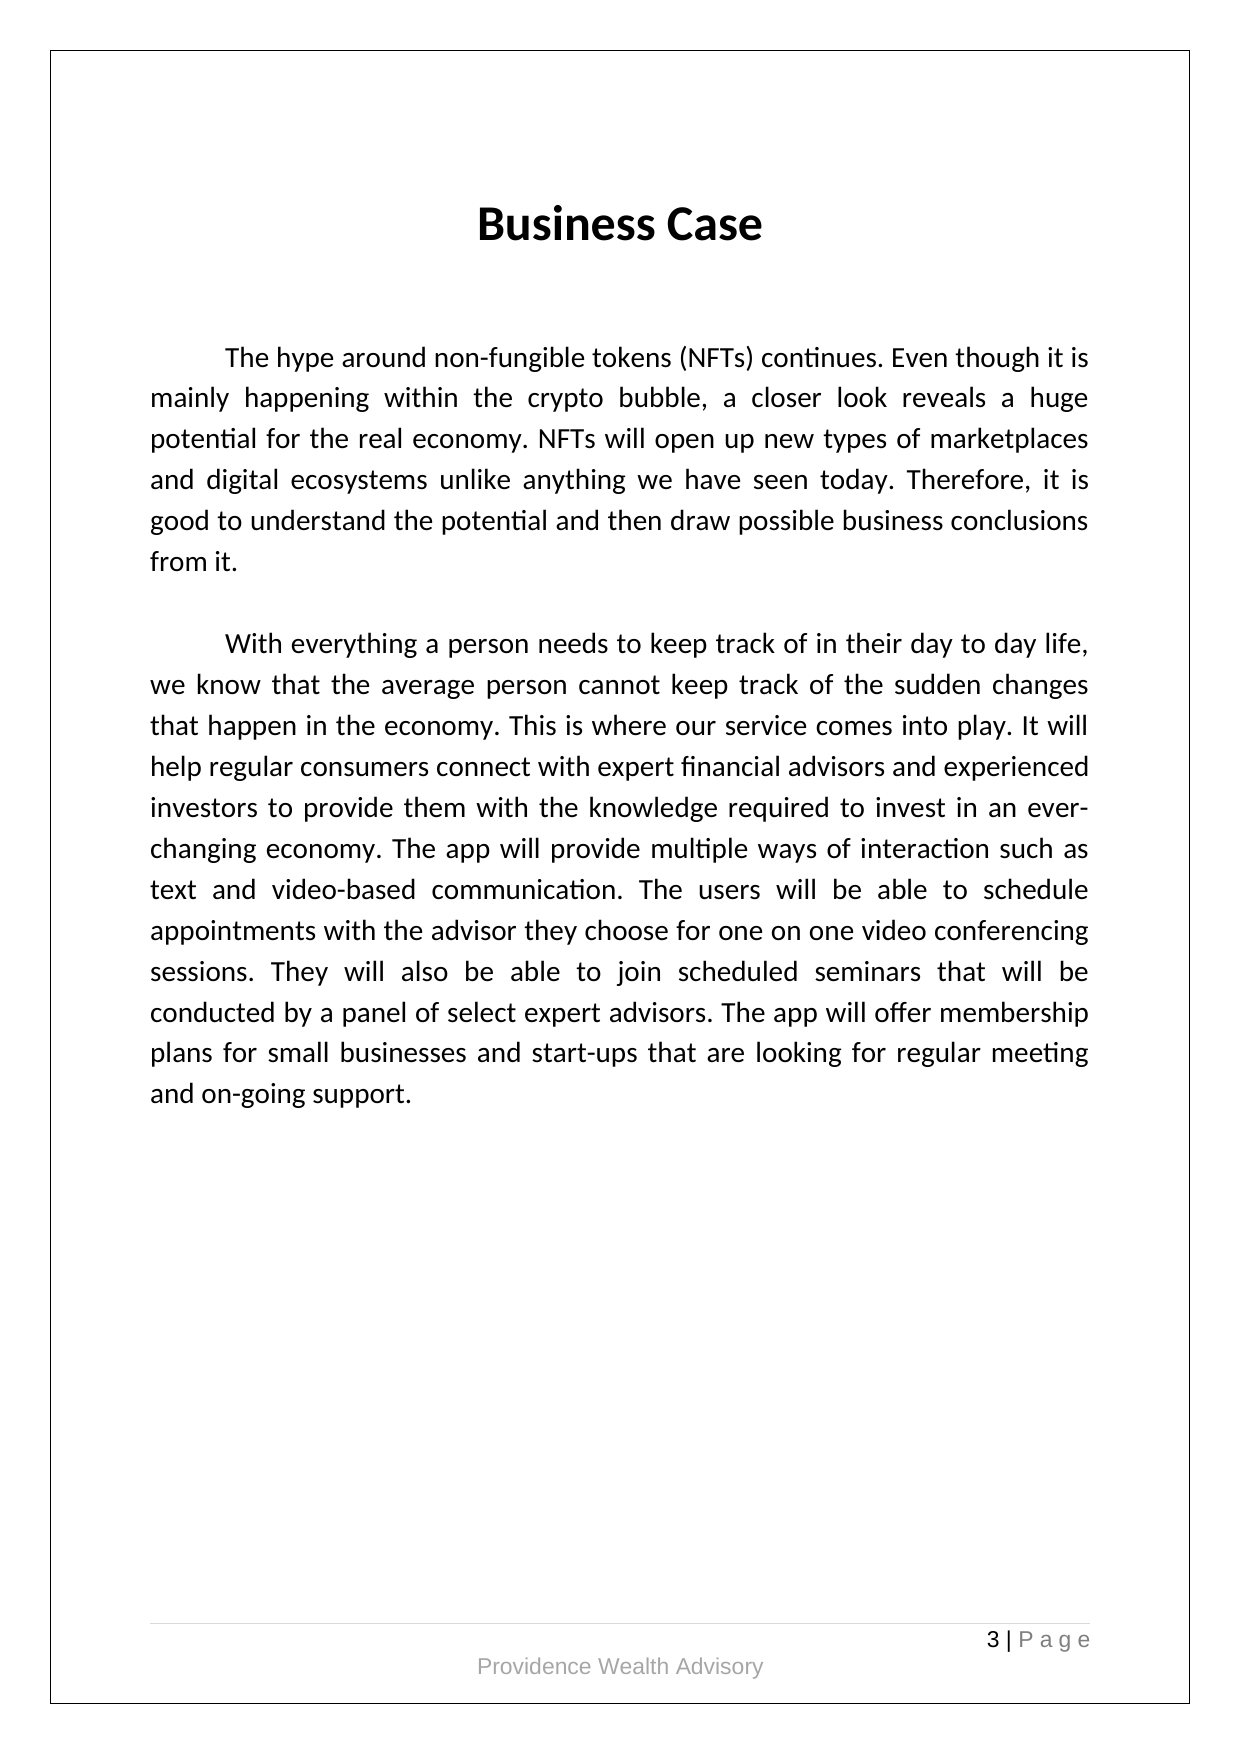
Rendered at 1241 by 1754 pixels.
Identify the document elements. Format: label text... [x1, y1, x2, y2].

text With everything a person needs to keep track of in their day to day life, we know that the average person cannot keep track of the sudden changes that happen in the economy. This is where our service comes into play. It will help regular consumers connect with expert financial advisors and experienced investors to provide them with the knowledge required to invest in an ever-changing economy. The app will provide multiple ways of interaction such as text and video-based communication. The users will be able to schedule appointments with the advisor they choose for one on one video conferencing sessions. They will also be able to join scheduled seminars that will be conducted by a panel of select expert advisors. The app will offer membership plans for small businesses and start-ups that are looking for regular meeting and on-going support. [150, 625, 1090, 1111]
subtitle Business Case [150, 192, 1090, 253]
text The hype around non-fungible tokens (NFTs) continues. Even though it is mainly happening within the crypto bubble, a closer look reveals a huge potential for the real economy. NFTs will open up new types of marketplaces and digital ecosystems unlike anything we have seen today. Therefore, it is good to understand the potential and then draw possible business conclusions from it. [150, 339, 1090, 579]
